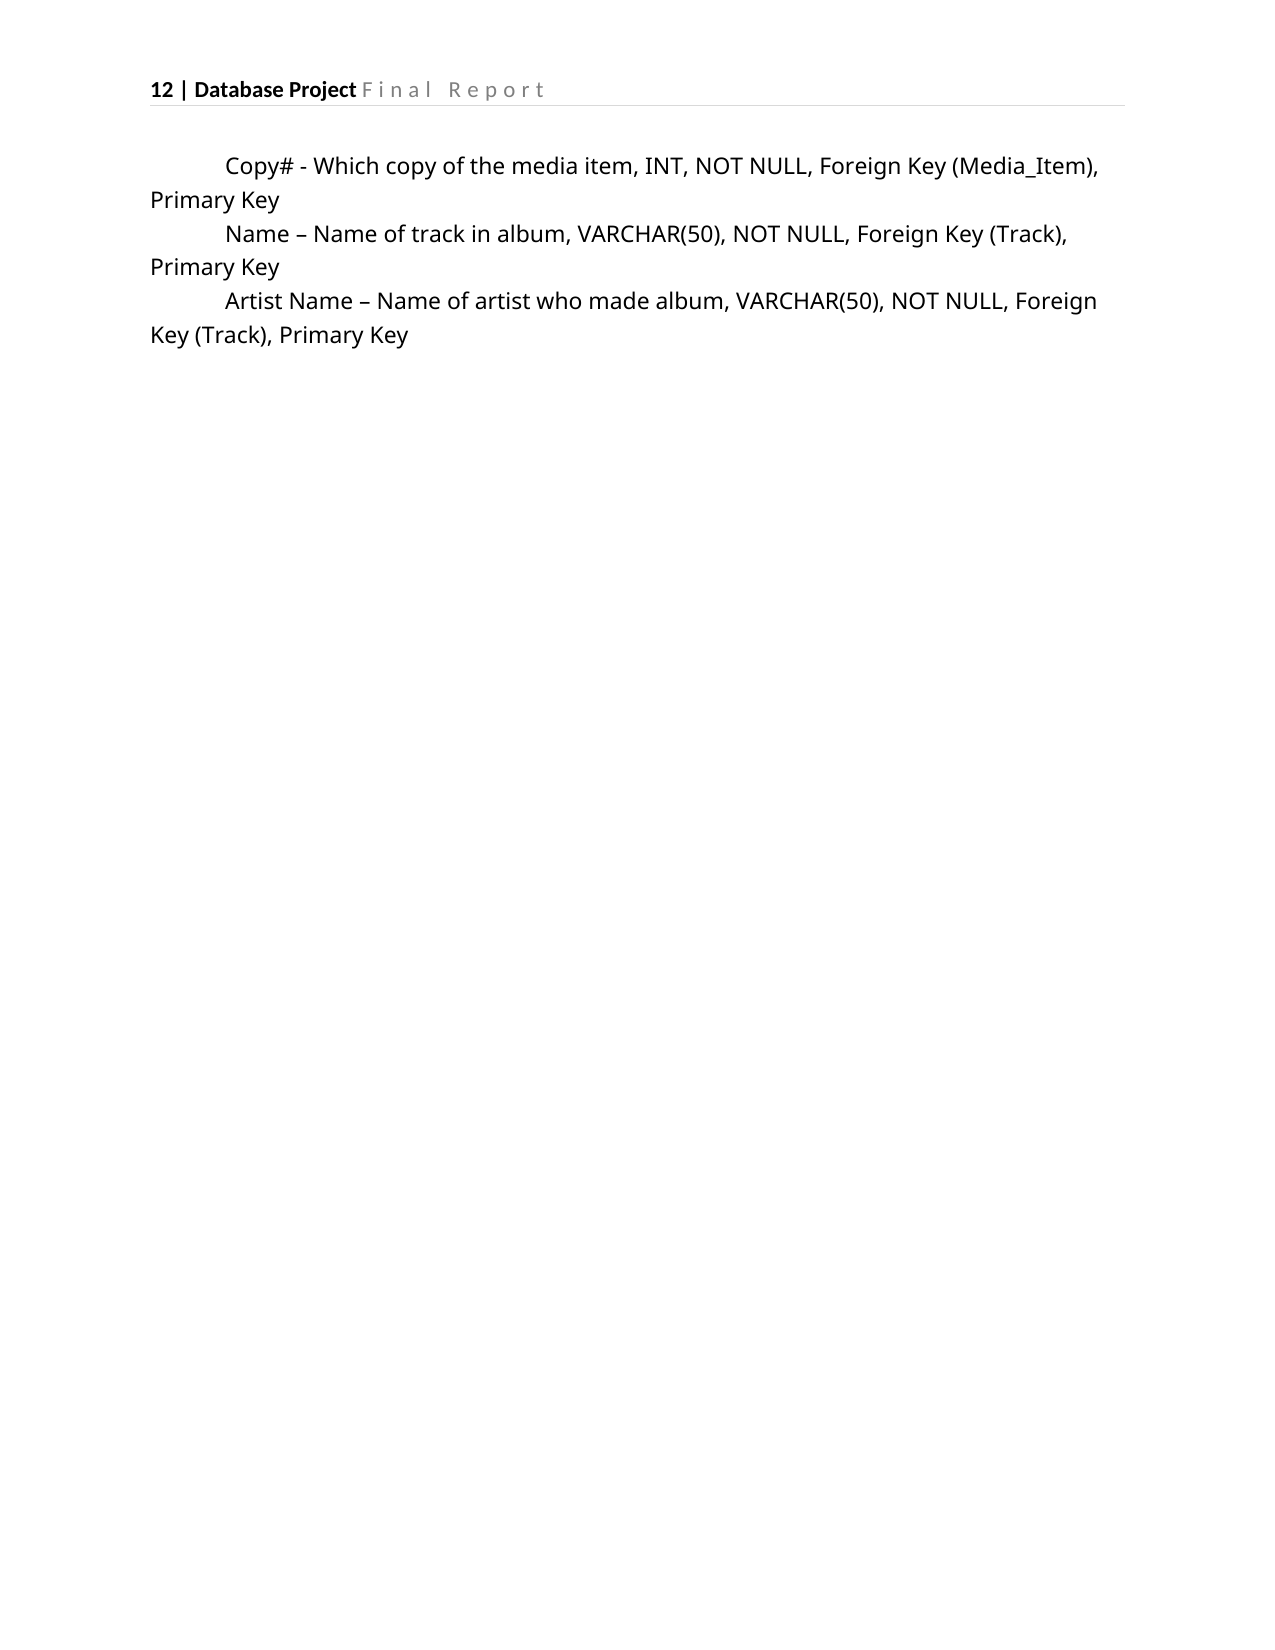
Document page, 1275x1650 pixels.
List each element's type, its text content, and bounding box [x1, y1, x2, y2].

text Artist Name – Name of artist who made album, VARCHAR(50), NOT NULL, Foreign Key (Track), Primary Key [150, 285, 1125, 350]
text Name – Name of track in album, VARCHAR(50), NOT NULL, Foreign Key (Track), Primary Key [150, 217, 1125, 282]
text Copy# - Which copy of the media item, INT, NOT NULL, Foreign Key (Media_Item), Primary Key [150, 150, 1125, 215]
